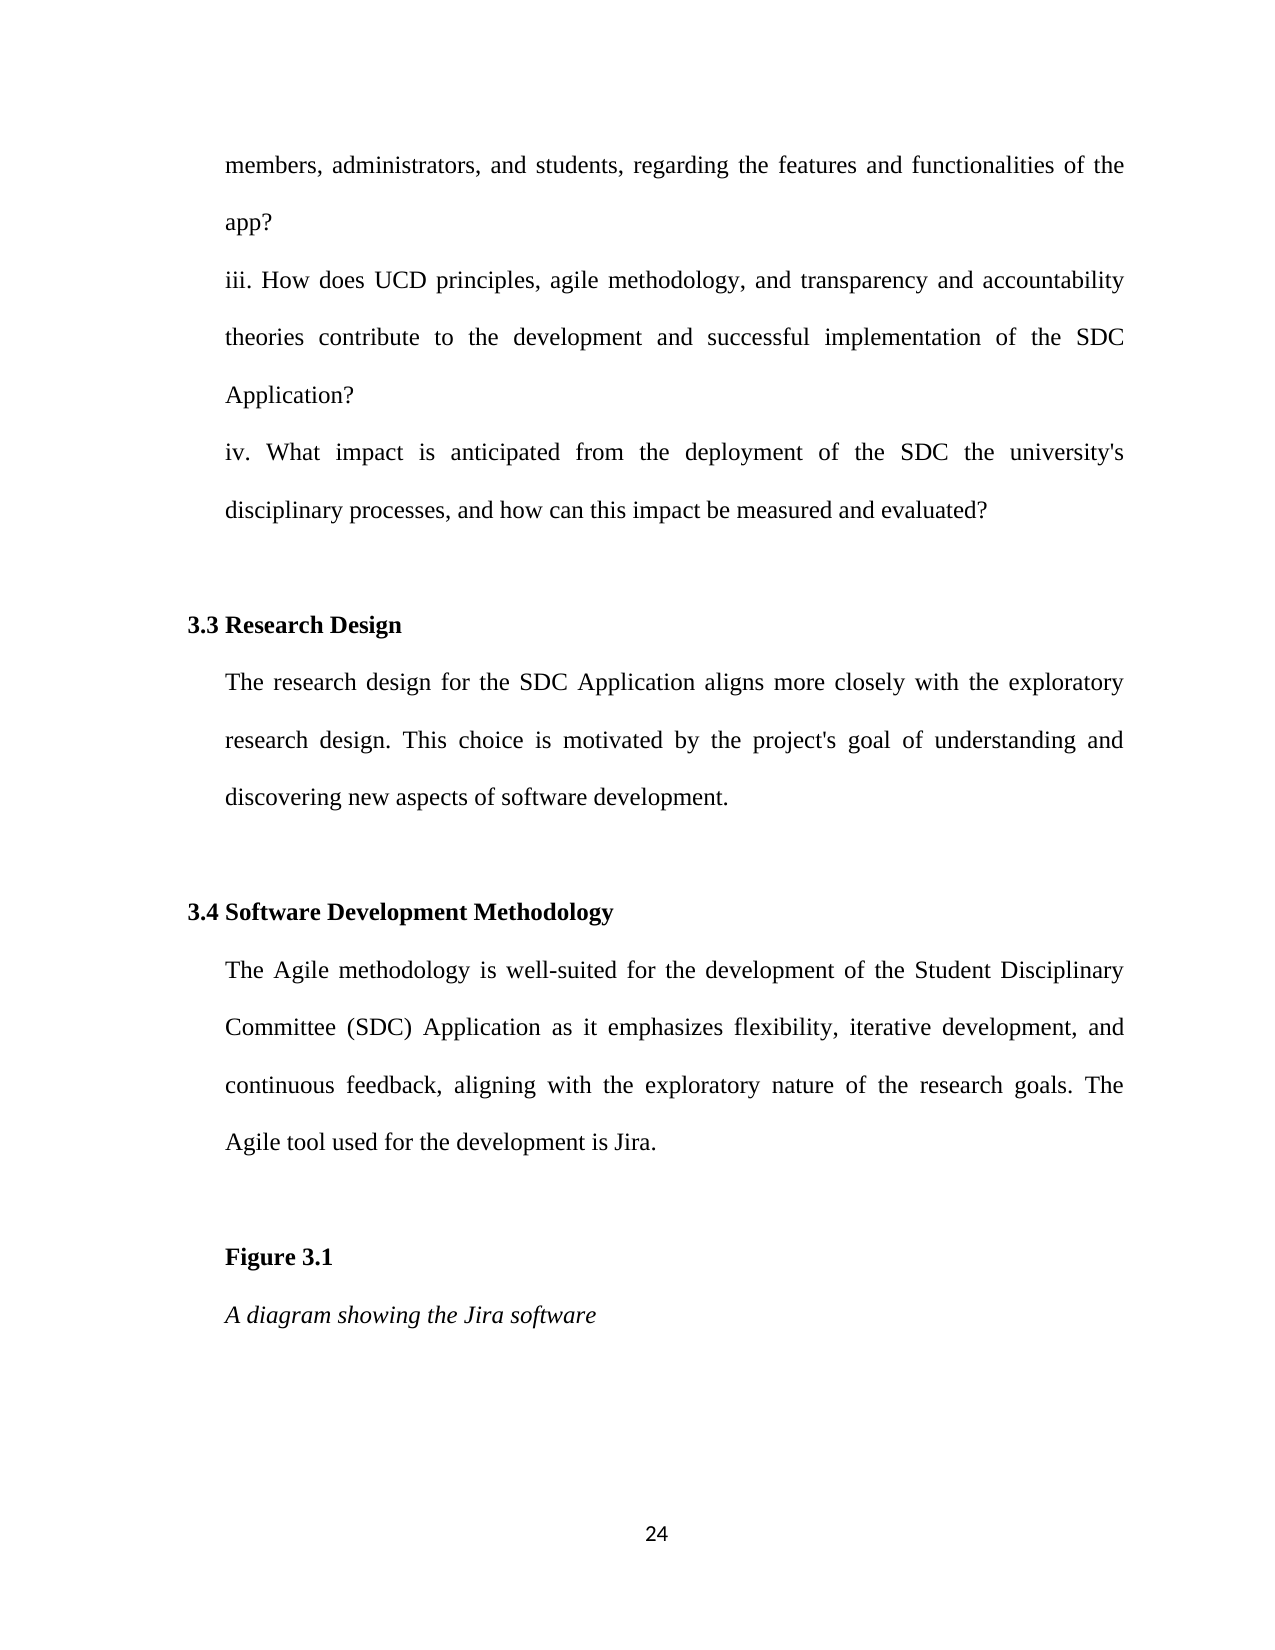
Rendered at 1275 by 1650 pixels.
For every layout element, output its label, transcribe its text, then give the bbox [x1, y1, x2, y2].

list Software Development Methodology [187, 897, 1125, 926]
text The research design for the SDC Application aligns more closely with the exploratory research design. This choice is motivated by the project's goal of understanding and discovering new aspects of software development. [225, 667, 1125, 811]
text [225, 150, 1125, 236]
text iv. What impact is anticipated from the deployment of the SDC the university's disciplinary processes, and how can this impact be measured and evaluated? [225, 437, 1125, 524]
text The Agile methodology is well-suited for the development of the Student Disciplinary Committee (SDC) Application as it emphasizes flexibility, iterative development, and continuous feedback, aligning with the exploratory nature of the research goals. The Agile tool used for the development is Jira. [225, 955, 1125, 1156]
list Research Design [187, 610, 1125, 639]
text Figure 3.1 [225, 1242, 1125, 1271]
text iii. How does UCD principles, agile methodology, and transparency and accountability theories contribute to the development and successful implementation of the SDC Application? [225, 265, 1125, 409]
text A diagram showing the Jira software [225, 1300, 1125, 1329]
